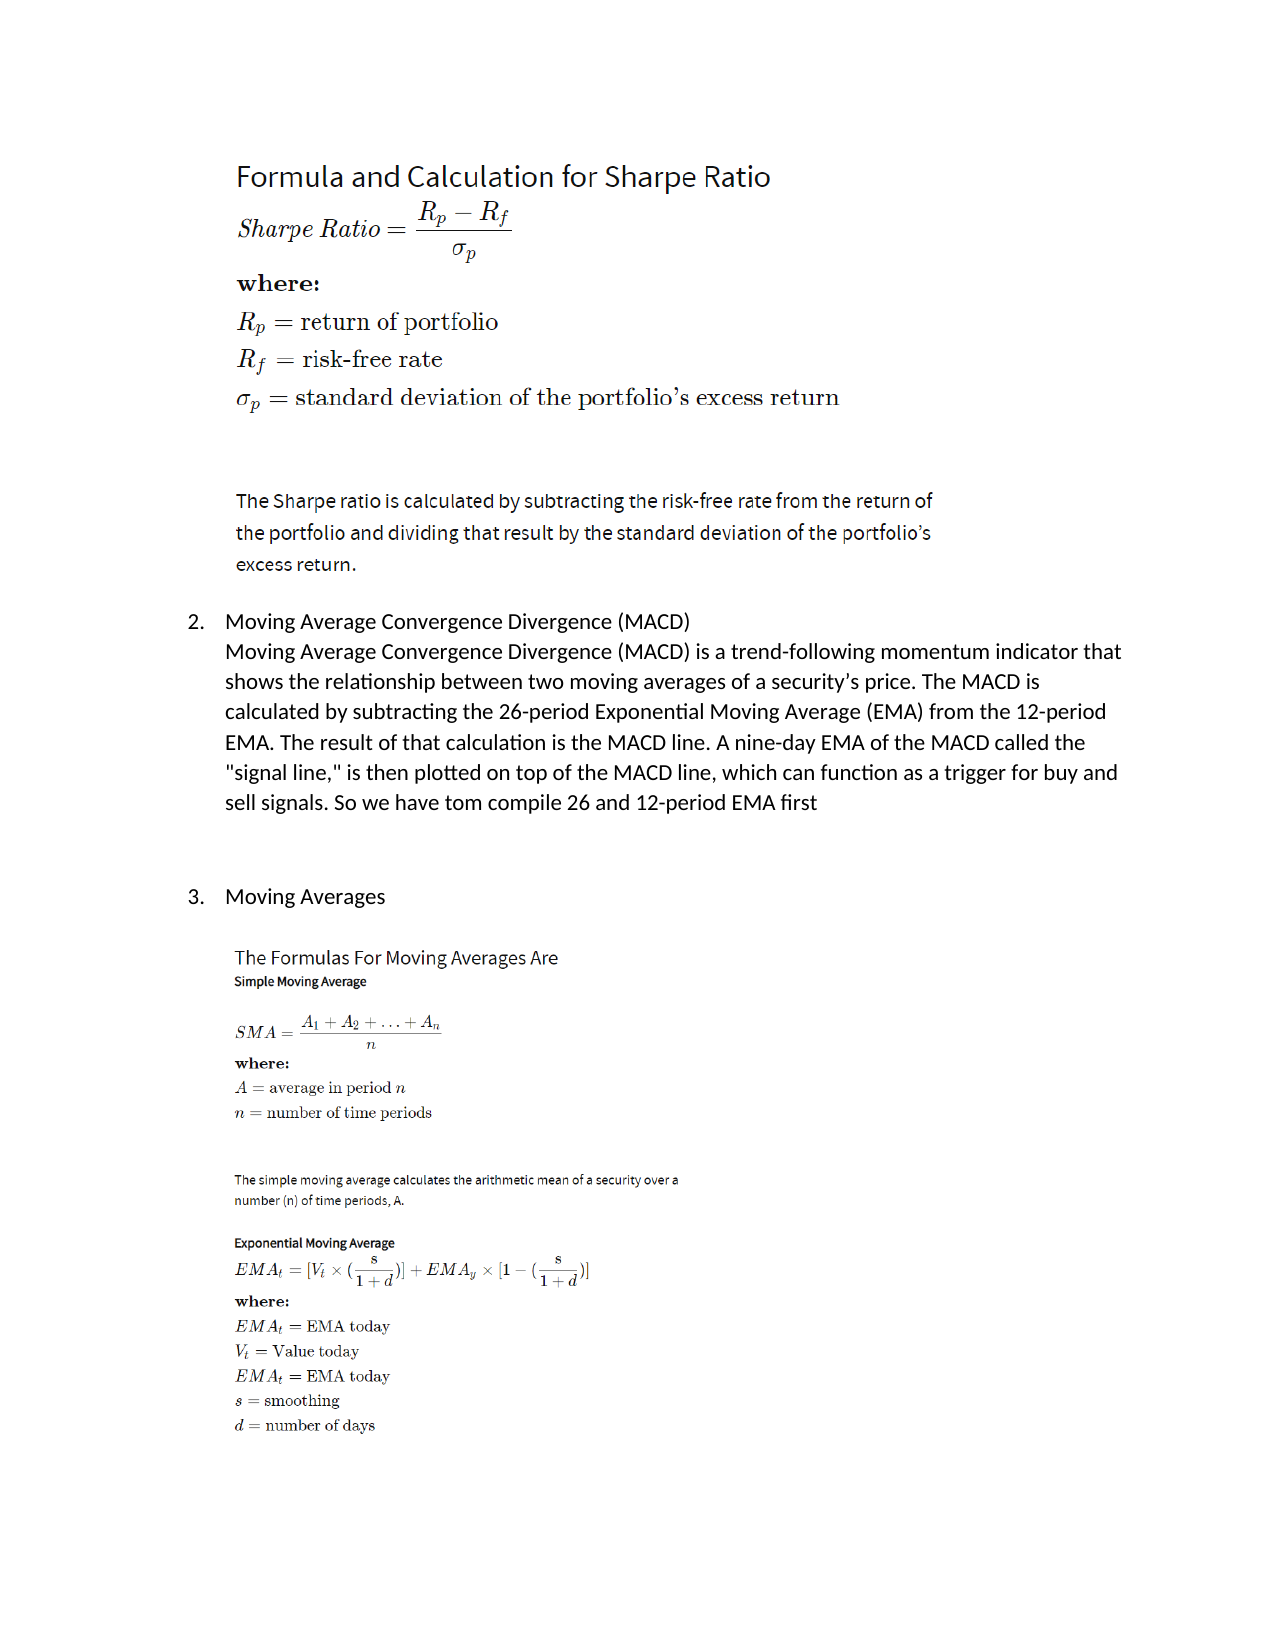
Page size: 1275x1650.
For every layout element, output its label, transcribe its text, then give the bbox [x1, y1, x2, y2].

picture [225, 942, 680, 1447]
list Moving Average Convergence Divergence (MACD) [187, 607, 1125, 635]
picture [225, 150, 933, 575]
list Moving Averages [187, 882, 1125, 910]
list Moving Average Convergence Divergence (MACD) is a trend-following momentum indicator that shows the relationship between two moving averages of a security’s price. The MACD is calculated by subtracting the 26-period Exponential Moving Average (EMA) from the 12-period EMA. The result of that calculation is the MACD line. A nine-day EMA of the MACD called the "signal line," is then plotted on top of the MACD line, which can function as a trigger for buy and sell signals. So we have tom compile 26 and 12-period EMA first [225, 637, 1125, 816]
